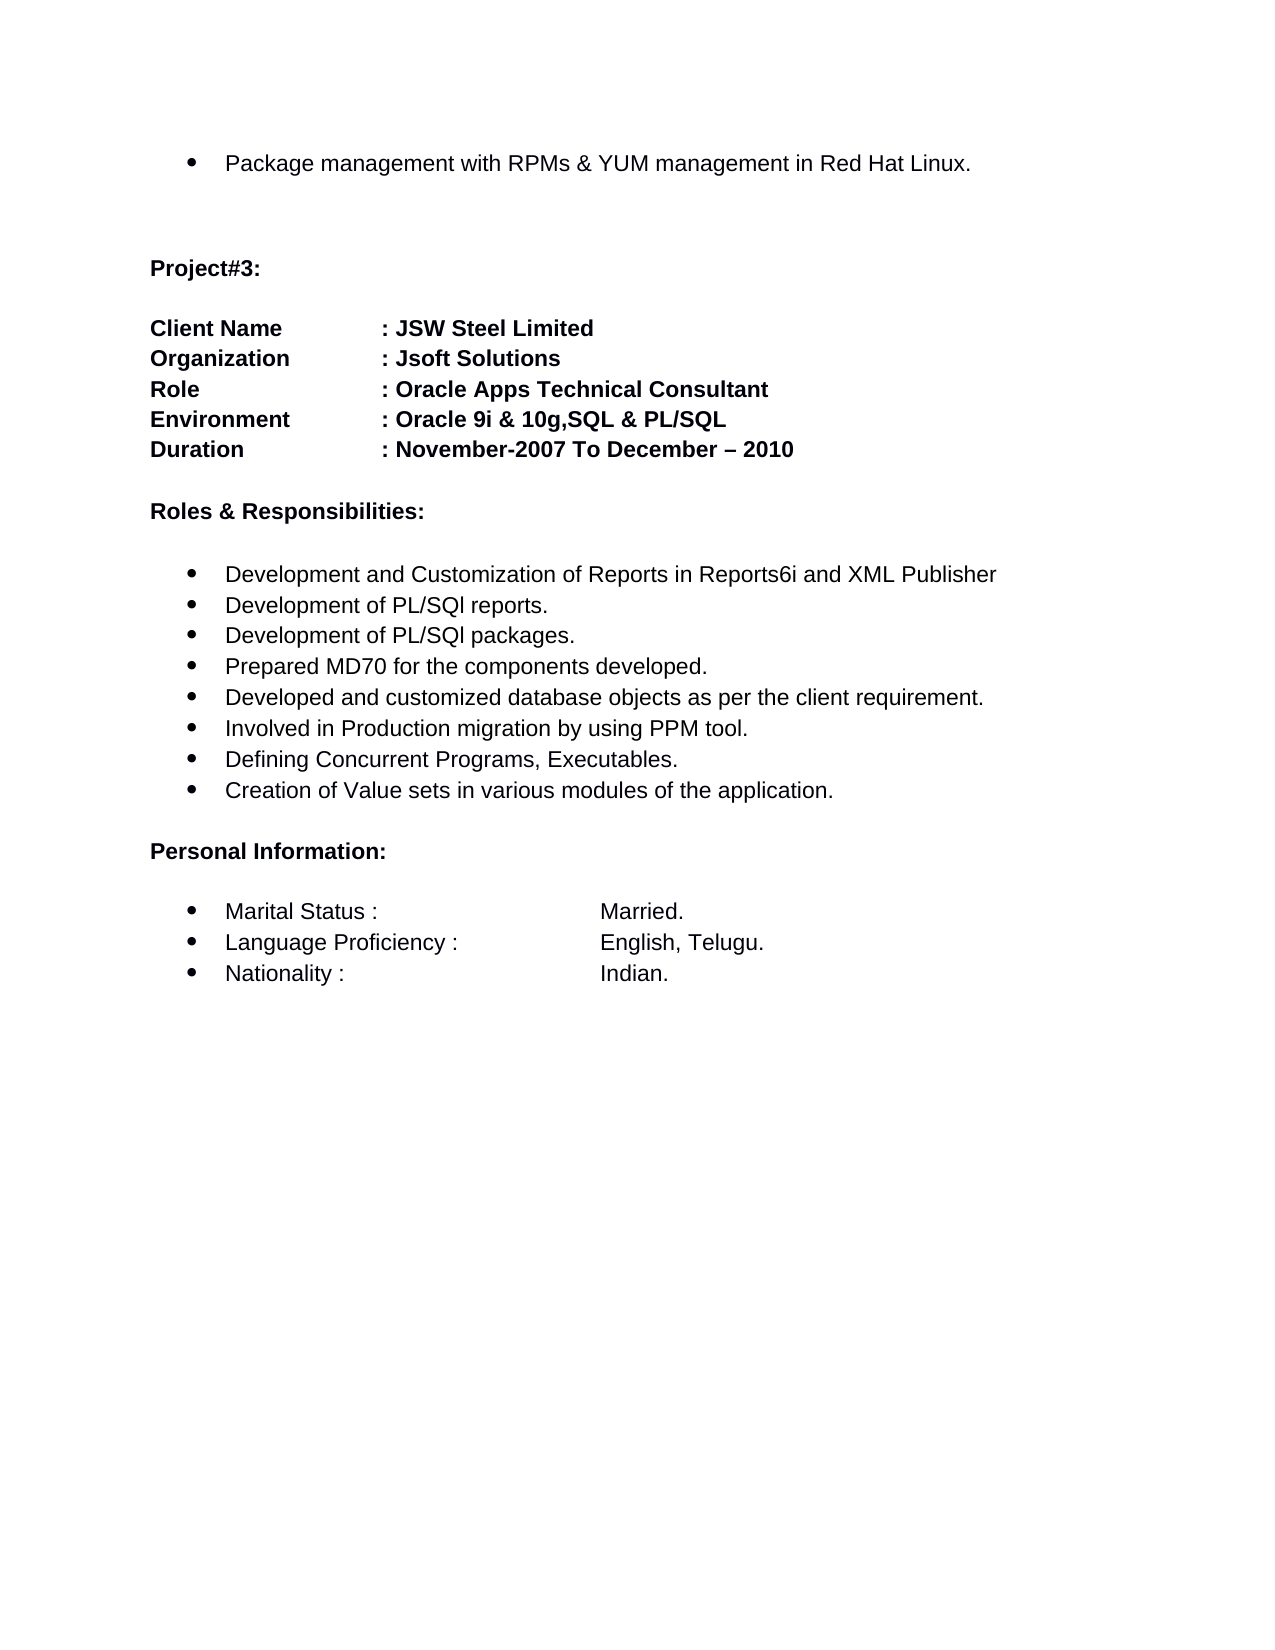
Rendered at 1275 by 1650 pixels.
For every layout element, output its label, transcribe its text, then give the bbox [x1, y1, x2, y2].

list Involved in Production migration by using PPM tool. [187, 715, 1125, 742]
list Language Proficiency : English, Telugu. [187, 929, 1125, 956]
text Project#3: [150, 255, 1125, 281]
text Environment : Oracle 9i & 10g,SQL & PL/SQL [150, 406, 1125, 432]
list Development of PL/SQl packages. [187, 622, 1125, 649]
list Development and Customization of Reports in Reports6i and XML Publisher [187, 561, 1125, 588]
list Nationality : Indian. [187, 960, 1125, 987]
list Development of PL/SQl reports. [187, 592, 1125, 618]
text Client Name : JSW Steel Limited [150, 315, 1125, 341]
list Creation of Value sets in various modules of the application. [187, 777, 1125, 803]
list Package management with RPMs & YUM management in Red Hat Linux. [187, 150, 1125, 177]
text Roles & Responsibilities: [150, 498, 1125, 525]
text Personal Information: [150, 838, 1125, 864]
list Defining Concurrent Programs, Executables. [187, 746, 1125, 773]
list Marital Status : Married. [187, 898, 1125, 925]
list Prepared MD70 for the components developed. [187, 653, 1125, 680]
text Organization : Jsoft Solutions [150, 345, 1125, 372]
text Role : Oracle Apps Technical Consultant [150, 376, 1125, 402]
text Duration : November-2007 To December – 2010 [150, 436, 1125, 462]
list Developed and customized database objects as per the client requirement. [187, 684, 1125, 711]
